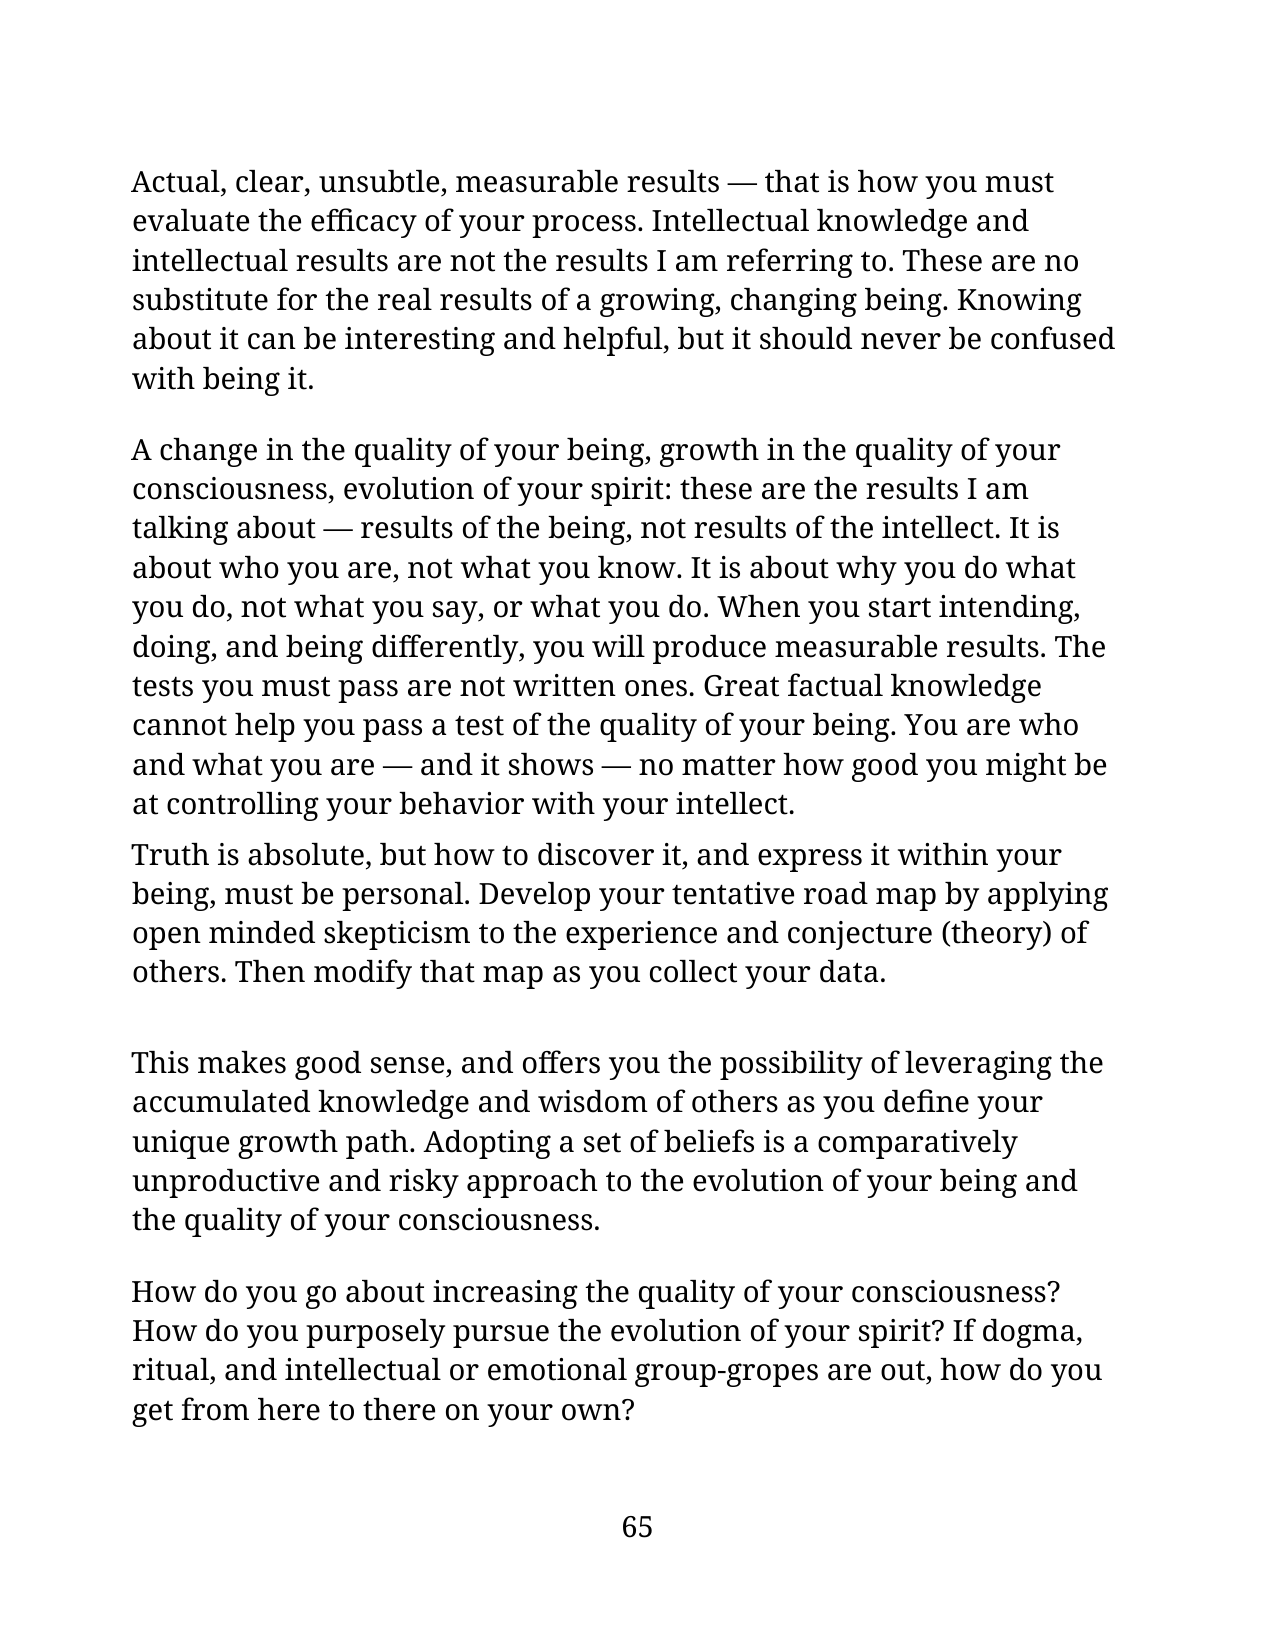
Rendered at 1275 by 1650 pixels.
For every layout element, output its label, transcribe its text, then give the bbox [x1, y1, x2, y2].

text This makes good sense, and offers you the possibility of leveraging the accumulated knowledge and wisdom of others as you define your unique growth path. Adopting a set of beliefs is a comparatively unproductive and risky approach to the evolution of your being and the quality of your consciousness. [131, 1042, 1125, 1239]
text How do you go about increasing the quality of your consciousness? How do you purposely pursue the evolution of your spirit? If dogma, ritual, and intellectual or emotional group-gropes are out, how do you get from here to there on your own? [131, 1271, 1125, 1428]
text A change in the quality of your being, growth in the quality of your consciousness, evolution of your spirit: these are the results I am talking about — results of the being, not results of the intellect. It is about who you are, not what you know. It is about why you do what you do, not what you say, or what you do. When you start intending, doing, and being differently, you will produce measurable results. The tests you must pass are not written ones. Great factual knowledge cannot help you pass a test of the quality of your being. You are who and what you are — and it shows — no matter how good you might be at controlling your behavior with your intellect. [131, 429, 1125, 823]
text Truth is absolute, but how to discover it, and express it within your being, must be personal. Develop your tentative road map by applying open minded skepticism to the experience and conjecture (theory) of others. Then modify that map as you collect your data. [131, 834, 1125, 991]
text Actual, clear, unsubtle, measurable results — that is how you must evaluate the efficacy of your process. Intellectual knowledge and intellectual results are not the results I am referring to. These are no substitute for the real results of a growing, changing being. Knowing about it can be interesting and helpful, but it should never be confused with being it. [131, 161, 1125, 398]
